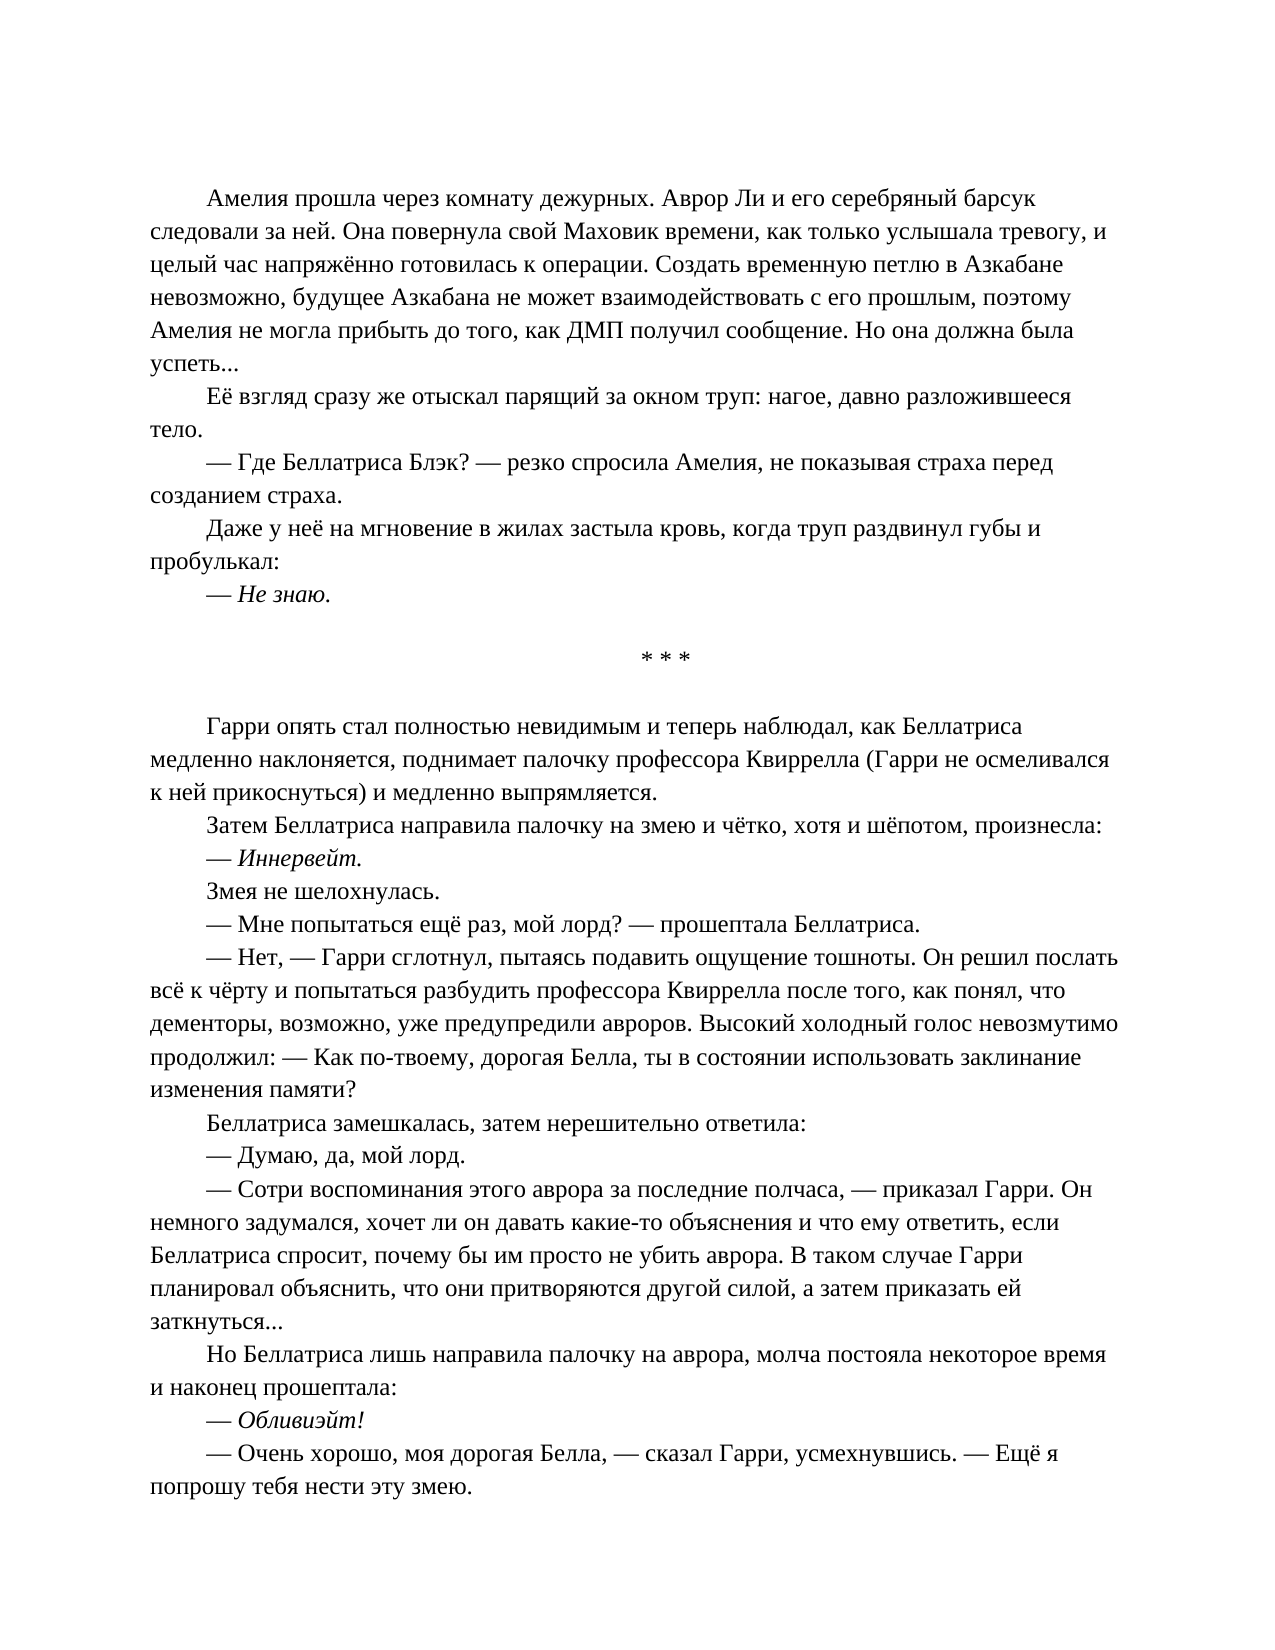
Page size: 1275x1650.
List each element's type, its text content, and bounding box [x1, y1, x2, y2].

text — Где Беллатриса Блэк? — резко спросила Амелия, не показывая страха перед созданием страха. [150, 447, 1125, 509]
text Даже у неё на мгновение в жилах застыла кровь, когда труп раздвинул губы и пробулькал: [150, 513, 1125, 575]
text Гарри опять стал полностью невидимым и теперь наблюдал, как Беллатриса медленно наклоняется, поднимает палочку профессора Квиррелла (Гарри не осмеливался к ней прикоснуться) и медленно выпрямляется. [150, 711, 1125, 806]
text — Очень хорошо, моя дорогая Белла, — сказал Гарри, усмехнувшись. — Ещё я попрошу тебя нести эту змею. [150, 1438, 1125, 1499]
text Её взгляд сразу же отыскал парящий за окном труп: нагое, давно разложившееся тело. [150, 381, 1125, 443]
text — Мне попытаться ещё раз, мой лорд? — прошептала Беллатриса. [150, 909, 1125, 938]
text * * * [150, 645, 1125, 674]
text Змея не шелохнулась. [150, 876, 1125, 905]
text Беллатриса замешкалась, затем нерешительно ответила: [150, 1108, 1125, 1136]
text — Нет, — Гарри сглотнул, пытаясь подавить ощущение тошноты. Он решил послать всё к чёрту и попытаться разбудить профессора Квиррелла после того, как понял, что дементоры, возможно, уже предупредили авроров. Высокий холодный голос невозмутимо продолжил: — Как по-твоему, дорогая Белла, ты в состоянии использовать заклинание изменения памяти? [150, 942, 1125, 1103]
text — Думаю, да, мой лорд. [150, 1141, 1125, 1169]
text — Не знаю. [150, 579, 1125, 608]
text Амелия прошла через комнату дежурных. Аврор Ли и его серебряный барсук следовали за ней. Она повернула свой Маховик времени, как только услышала тревогу, и целый час напряжённо готовилась к операции. Создать временную петлю в Азкабане невозможно, будущее Азкабана не может взаимодействовать с его прошлым, поэтому Амелия не могла прибыть до того, как ДМП получил сообщение. Но она должна была успеть... [150, 183, 1125, 377]
text Но Беллатриса лишь направила палочку на аврора, молча постояла некоторое время и наконец прошептала: [150, 1339, 1125, 1401]
text — Сотри воспоминания этого аврора за последние полчаса, — приказал Гарри. Он немного задумался, хочет ли он давать какие-то объяснения и что ему ответить, если Беллатриса спросит, почему бы им просто не убить аврора. В таком случае Гарри планировал объяснить, что они притворяются другой силой, а затем приказать ей заткнуться... [150, 1174, 1125, 1334]
text Затем Беллатриса направила палочку на змею и чётко, хотя и шёпотом, произнесла: [150, 810, 1125, 839]
text — Обливиэйт! [150, 1405, 1125, 1433]
text — Иннервейт. [150, 843, 1125, 872]
